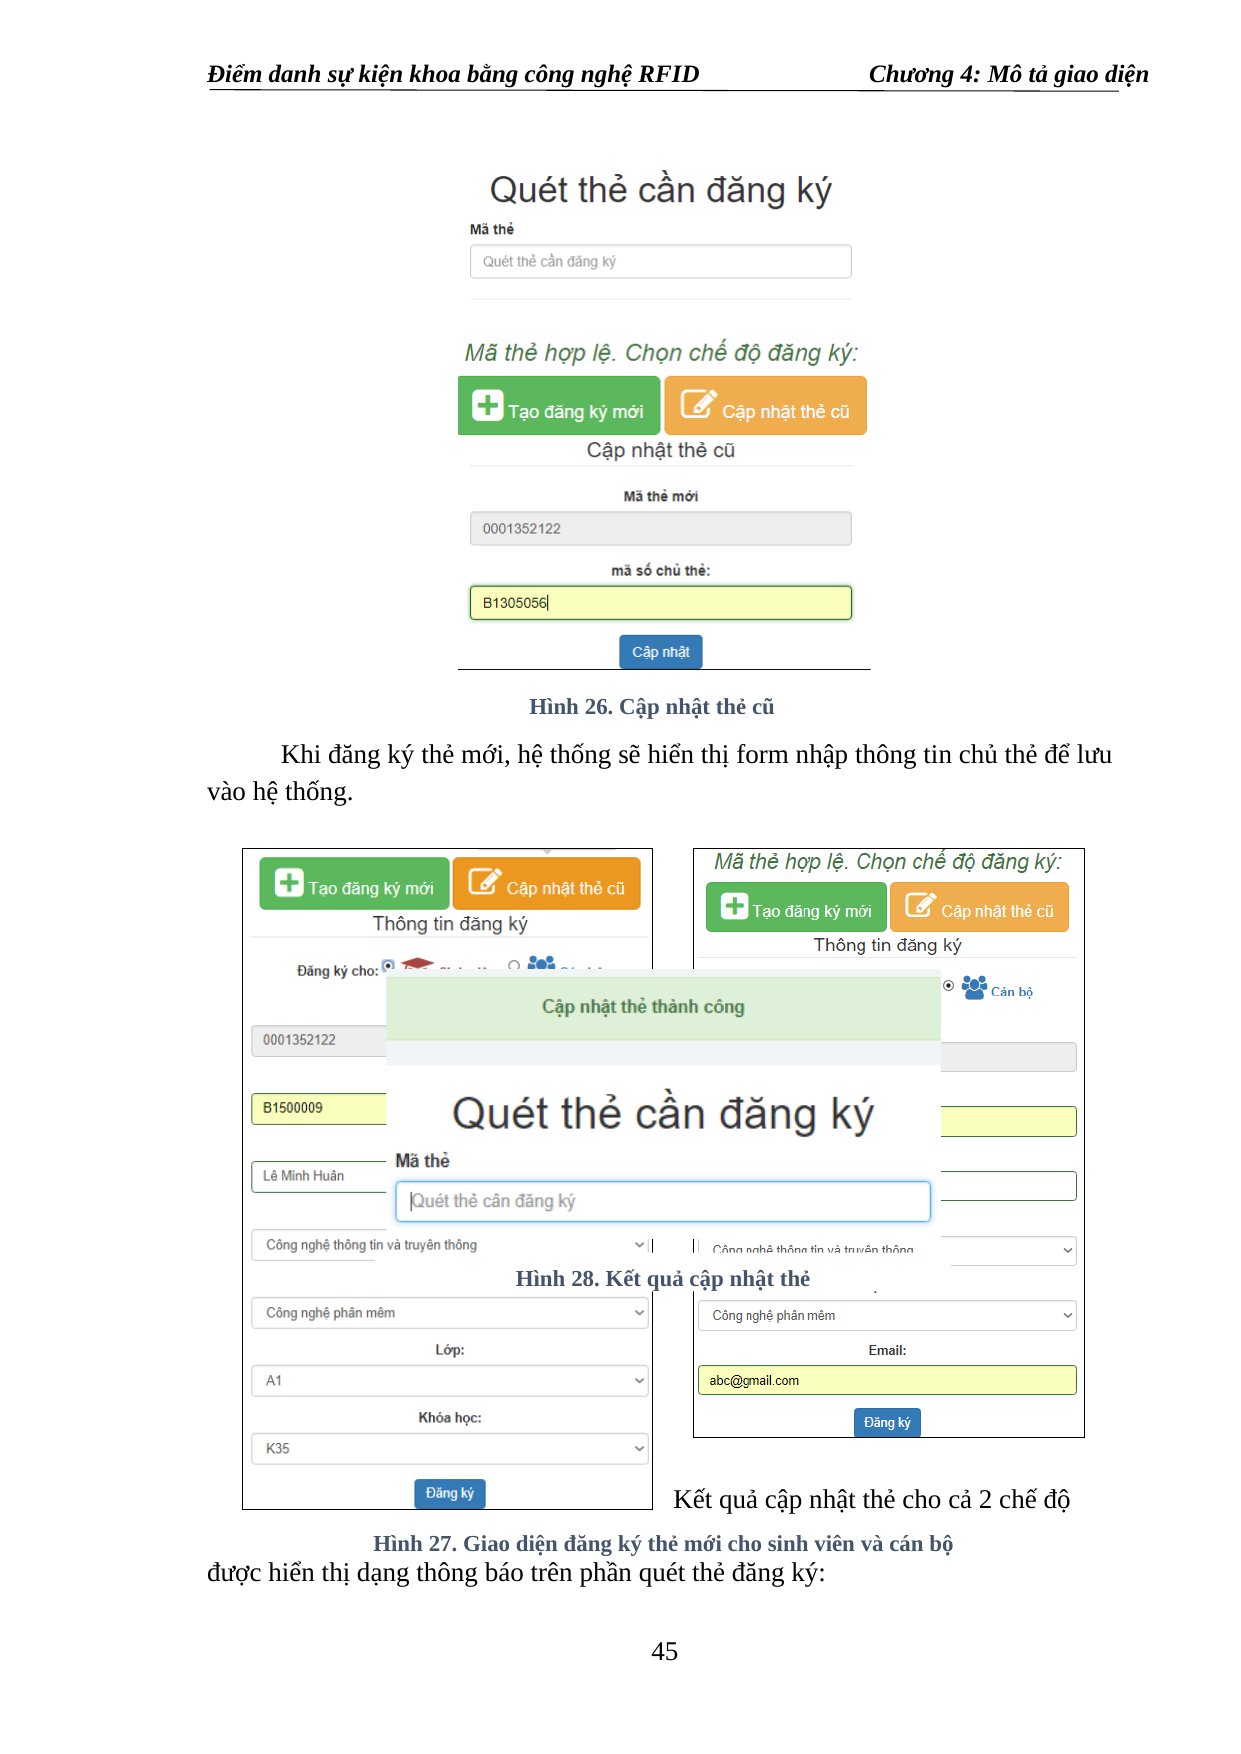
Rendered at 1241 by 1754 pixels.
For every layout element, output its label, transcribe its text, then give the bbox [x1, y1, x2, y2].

picture [243, 849, 1084, 1509]
picture [458, 150, 871, 670]
